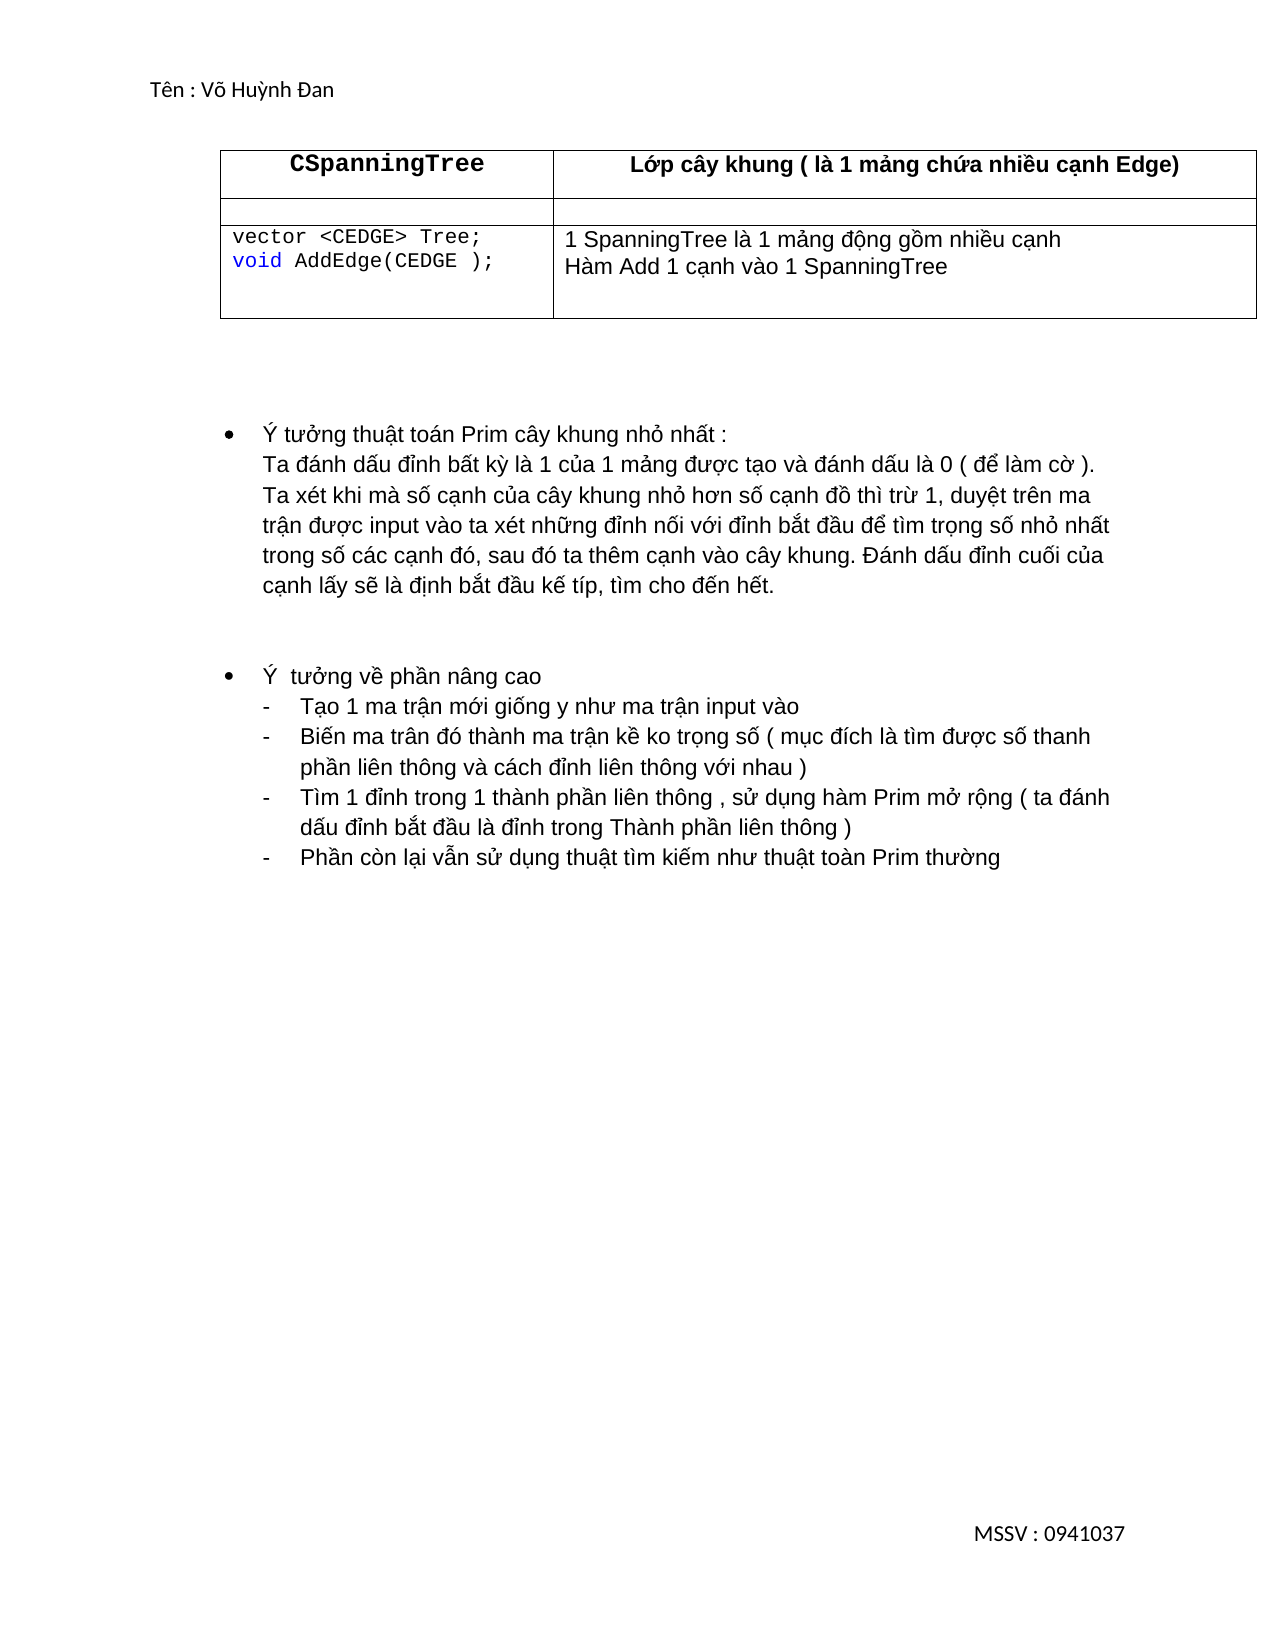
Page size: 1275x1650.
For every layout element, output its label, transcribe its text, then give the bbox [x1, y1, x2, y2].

table_header Lớp cây khung ( là 1 mảng chứa nhiều cạnh Edge) [554, 151, 1256, 198]
table_header CSpanningTree [221, 151, 553, 198]
list Tìm 1 đỉnh trong 1 thành phần liên thông , sử dụng hàm Prim mở rộng ( ta đánh dấu đỉnh bắt đầu là đỉnh trong Thành phần liên thông ) [262, 784, 1125, 840]
table_cell [554, 199, 1256, 225]
list Ý tưởng thuật toán Prim cây khung nhỏ nhất : [225, 421, 1125, 447]
list Tạo 1 ma trận mới giống y như ma trận input vào [262, 693, 1125, 719]
table_cell [221, 199, 553, 225]
list Phần còn lại vẫn sử dụng thuật tìm kiếm như thuật toàn Prim thường [262, 844, 1125, 870]
table_cell vector <CEDGE> Tree; void AddEdge(CEDGE ); [221, 226, 553, 318]
list Biến ma trân đó thành ma trận kề ko trọng số ( mục đích là tìm được số thanh phần liên thông và cách đỉnh liên thông với nhau ) [262, 723, 1125, 780]
list Ý tưởng về phần nâng cao [225, 663, 1125, 689]
list Ta đánh dấu đỉnh bất kỳ là 1 của 1 mảng được tạo và đánh dấu là 0 ( để làm cờ ). Ta xét khi mà số cạnh của cây khung nhỏ hơn số cạnh đồ thì trừ 1, duyệt trên ma trận được input vào ta xét những đỉnh nối với đỉnh bắt đầu để tìm trọng số nhỏ nhất trong số các cạnh đó, sau đó ta thêm cạnh vào cây khung. Đánh dấu đỉnh cuối của cạnh lấy sẽ là định bắt đầu kế típ, tìm cho đến hết. [262, 451, 1125, 598]
table_cell 1 SpanningTree là 1 mảng động gồm nhiều cạnh Hàm Add 1 cạnh vào 1 SpanningTree [554, 226, 1256, 318]
